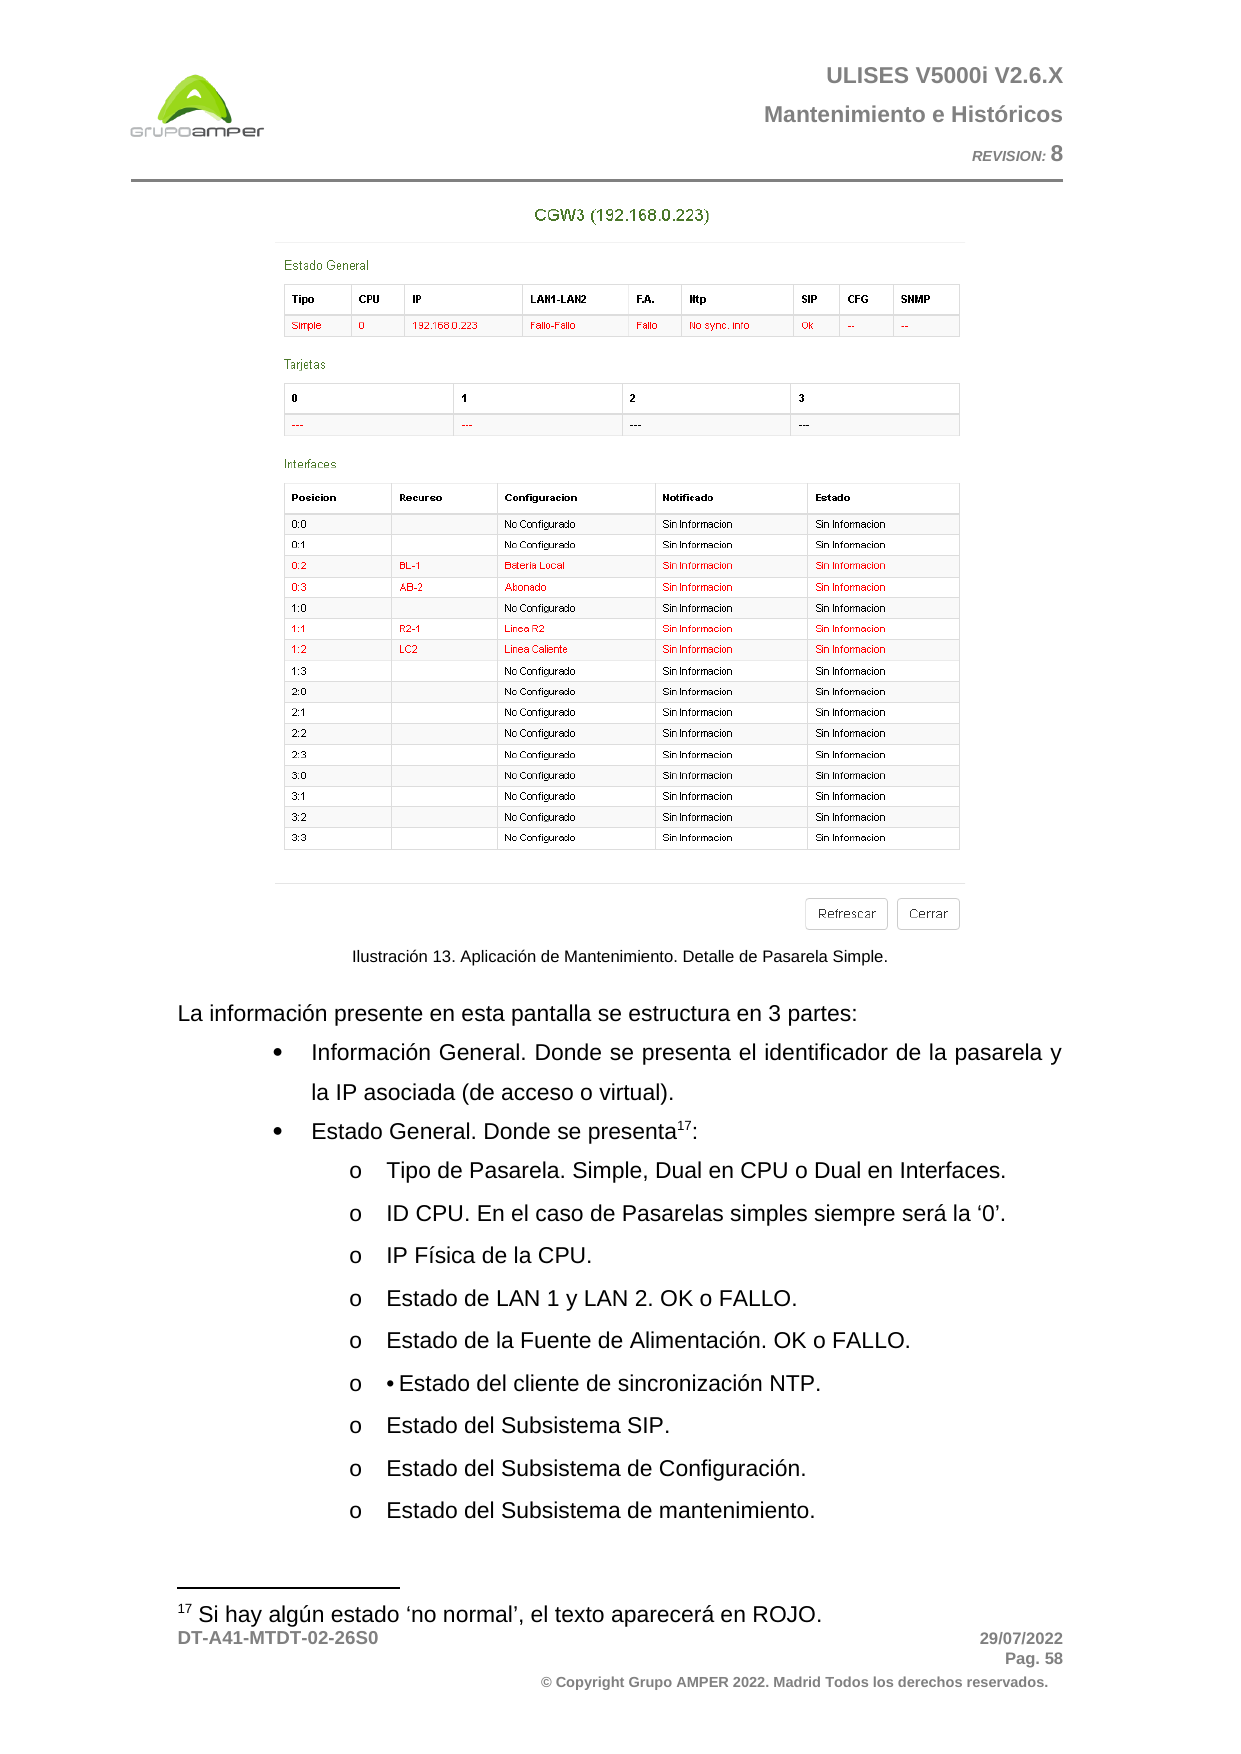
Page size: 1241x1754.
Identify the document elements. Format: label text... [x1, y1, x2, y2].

list Información General. Donde se presenta el identificador de la pasarela y la IP asociada (de acceso o virtual). [274, 1039, 1063, 1105]
list IP Física de la CPU. [349, 1242, 1063, 1271]
list Estado de la Fuente de Alimentación. OK o FALLO. [349, 1327, 1063, 1356]
text La información presente en esta pantalla se estructura en 3 partes: [177, 1000, 1063, 1027]
text Ilustración 13. Aplicación de Mantenimiento. Detalle de Pasarela Simple. [177, 946, 1063, 966]
picture [126, 64, 266, 150]
list ID CPU. En el caso de Pasarelas simples siempre será la ‘0’. [349, 1200, 1063, 1228]
list Estado General. Donde se presenta: [274, 1118, 1063, 1144]
list Estado del Subsistema SIP. [349, 1412, 1063, 1441]
list Estado del Subsistema de mantenimiento. [349, 1497, 1063, 1526]
list Estado de LAN 1 y LAN 2. OK o FALLO. [349, 1285, 1063, 1313]
list Tipo de Pasarela. Simple, Dual en CPU o Dual en Interfaces. [349, 1157, 1063, 1186]
picture [275, 194, 966, 934]
list • Estado del cliente de sincronización NTP. [349, 1370, 1063, 1398]
list Estado del Subsistema de Configuración. [349, 1455, 1063, 1483]
